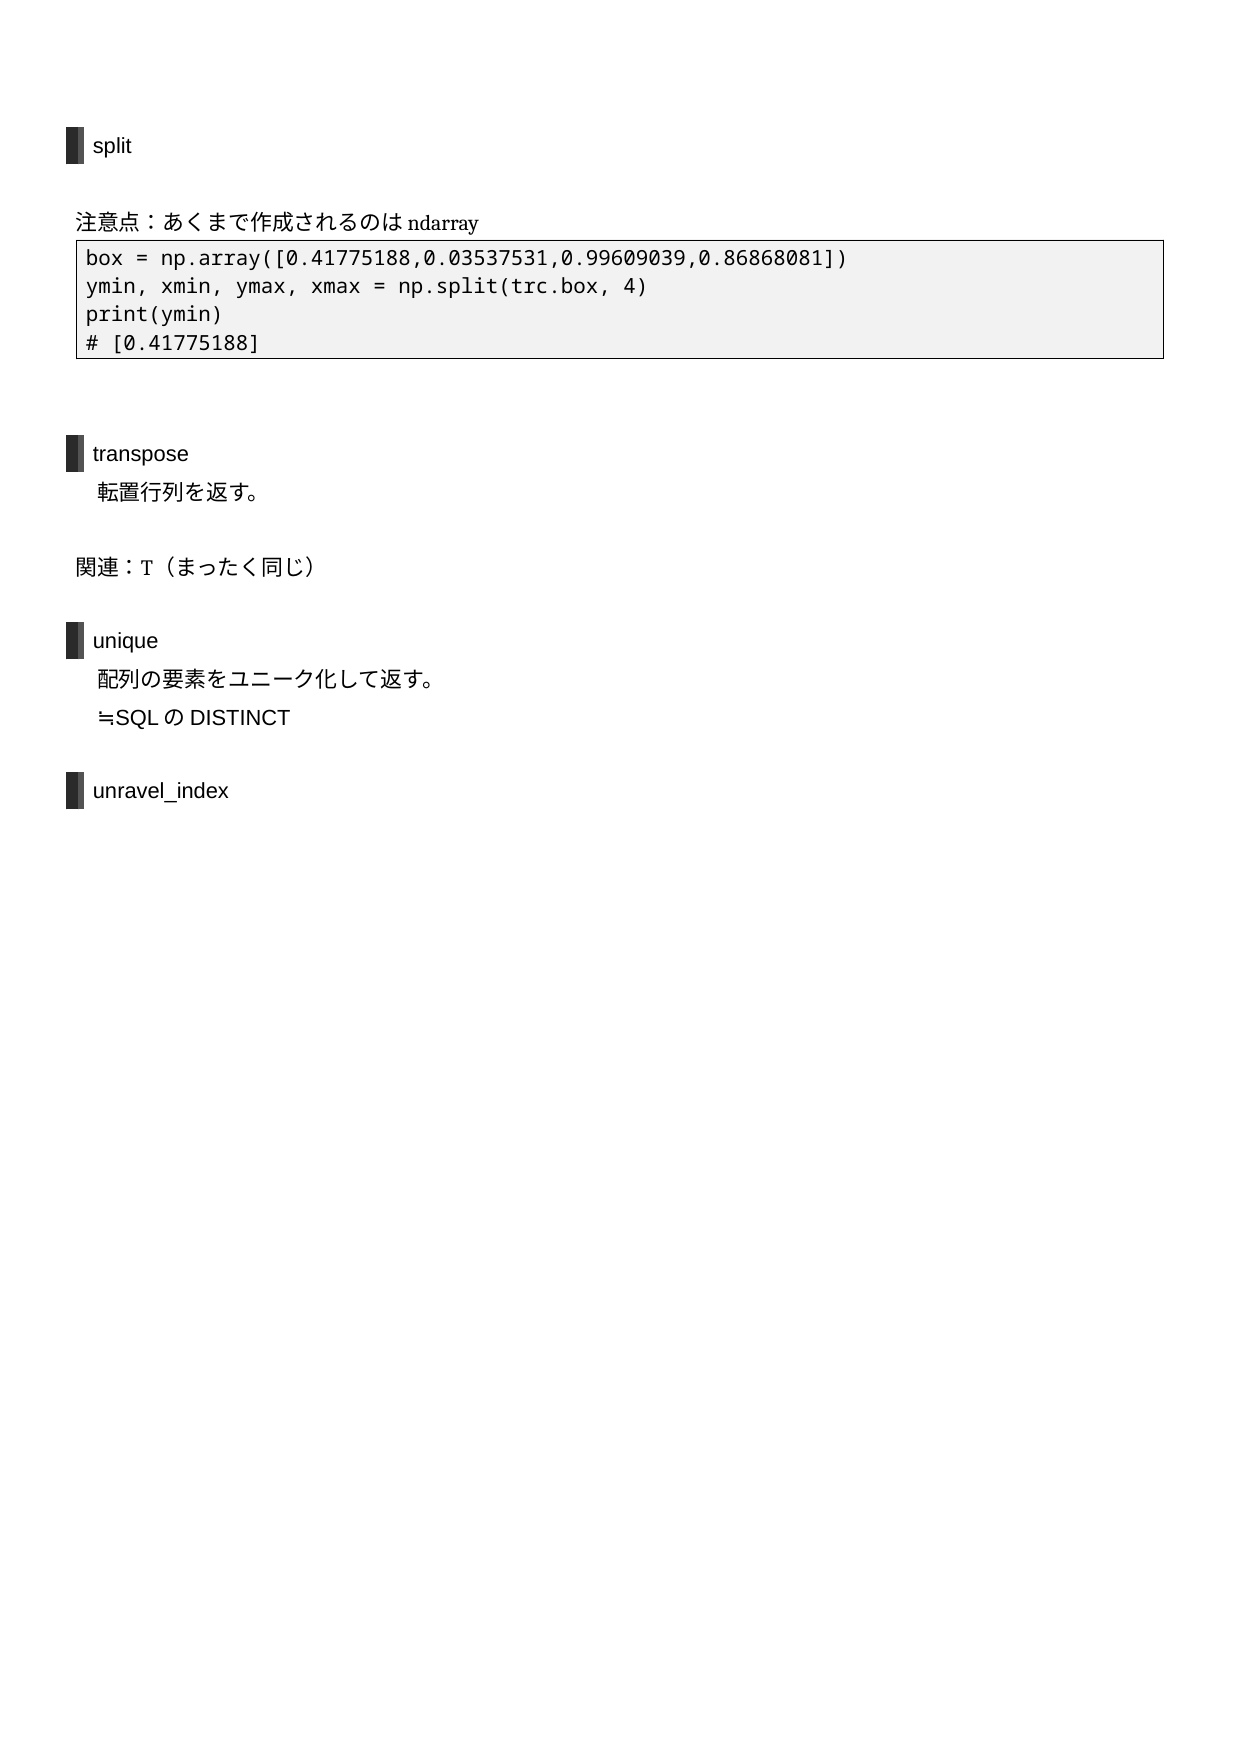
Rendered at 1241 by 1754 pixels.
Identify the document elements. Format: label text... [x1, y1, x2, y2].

text 関連：T（まったく同じ） [75, 547, 1165, 584]
text ≒SQLのDISTINCT [97, 697, 1165, 734]
text # [0.41775188] [77, 325, 1163, 358]
text box = np.array([0.41775188,0.03537531,0.99609039,0.86868081]) [77, 241, 1163, 268]
text 配列の要素をユニーク化して返す。 [97, 659, 1165, 697]
subtitle split [84, 127, 1154, 164]
text print(ymin) [77, 296, 1163, 325]
text 転置行列を返す。 [97, 472, 1165, 509]
subtitle unravel_index [84, 772, 1154, 809]
subtitle transpose [59, 434, 1154, 472]
text 注意点：あくまで作成されるのはndarray [75, 202, 1165, 239]
text ymin, xmin, ymax, xmax = np.split(trc.box, 4) [77, 268, 1163, 296]
subtitle unique [84, 622, 1154, 659]
